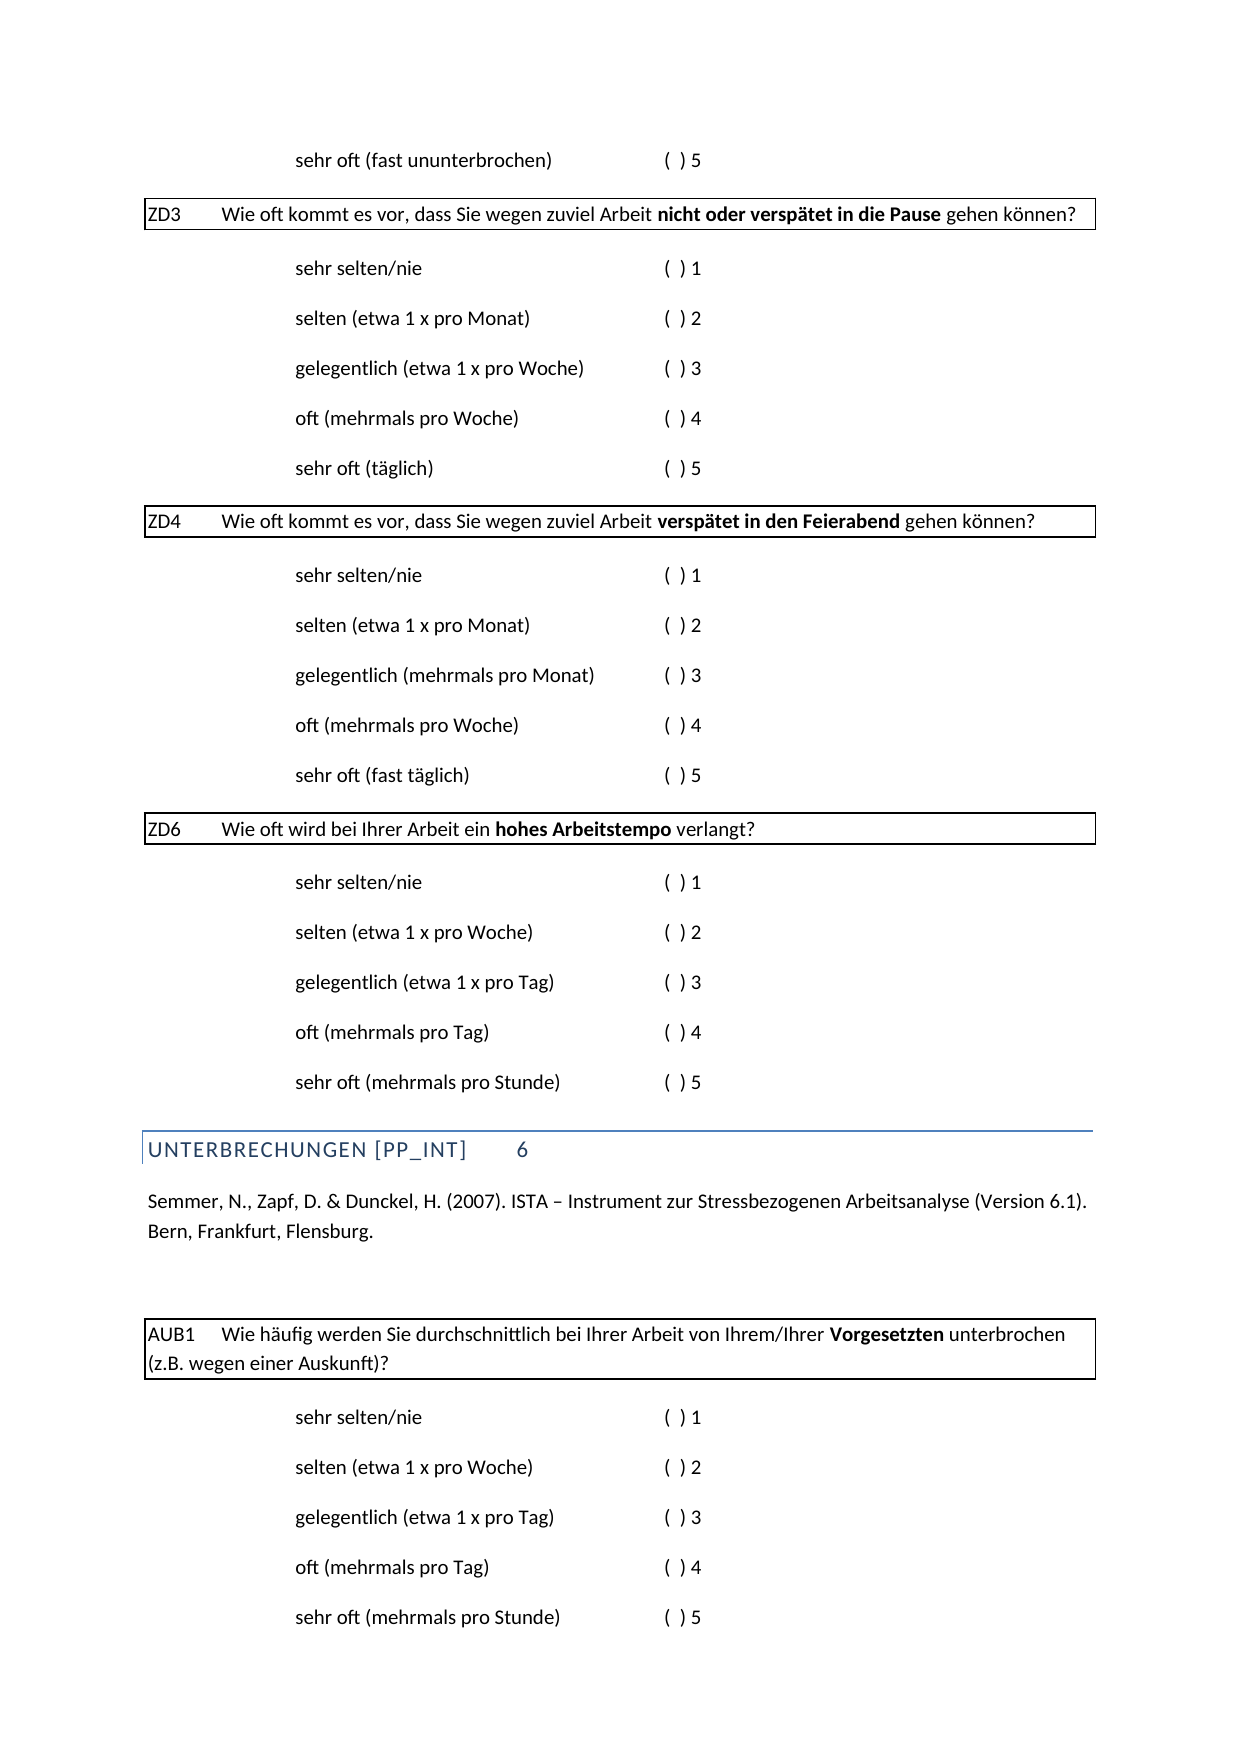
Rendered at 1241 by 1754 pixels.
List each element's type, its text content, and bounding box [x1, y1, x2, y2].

text ZD6 Wie oft wird bei Ihrer Arbeit ein hohes Arbeitstempo verlangt? [146, 814, 1095, 843]
text oft (mehrmals pro Tag) ( ) 4 [148, 1019, 1093, 1045]
text sehr oft (täglich) ( ) 5 [148, 455, 1093, 480]
text sehr selten/nie ( ) 1 [148, 562, 1093, 588]
text gelegentlich (etwa 1 x pro Tag) ( ) 3 [148, 1504, 1093, 1530]
text oft (mehrmals pro Woche) ( ) 4 [148, 712, 1093, 738]
text gelegentlich (mehrmals pro Monat) ( ) 3 [148, 662, 1093, 688]
text oft (mehrmals pro Tag) ( ) 4 [148, 1554, 1093, 1580]
text sehr oft (fast ununterbrochen) ( ) 5 [148, 148, 1093, 173]
text oft (mehrmals pro Woche) ( ) 4 [148, 405, 1093, 430]
text gelegentlich (etwa 1 x pro Woche) ( ) 3 [148, 355, 1093, 380]
text Semmer, N., Zapf, D. & Dunckel, H. (2007). ISTA – Instrument zur Stressbezogenen Arbeitsanalyse (Version 6.1). Bern, Frankfurt, Flensburg. [148, 1189, 1093, 1243]
text selten (etwa 1 x pro Woche) ( ) 2 [148, 919, 1093, 945]
subtitle Unterbrechungen [PP_int] 6 [143, 1132, 1093, 1164]
text selten (etwa 1 x pro Monat) ( ) 2 [148, 612, 1093, 638]
text sehr oft (mehrmals pro Stunde) ( ) 5 [148, 1069, 1093, 1095]
text sehr selten/nie ( ) 1 [148, 255, 1093, 280]
text sehr selten/nie ( ) 1 [148, 869, 1093, 895]
text ZD3 Wie oft kommt es vor, dass Sie wegen zuviel Arbeit nicht oder verspätet in die Pause gehen können? [146, 199, 1095, 229]
text sehr selten/nie ( ) 1 [148, 1404, 1093, 1430]
text sehr oft (fast täglich) ( ) 5 [148, 762, 1093, 788]
text selten (etwa 1 x pro Woche) ( ) 2 [148, 1454, 1093, 1480]
text ZD4 Wie oft kommt es vor, dass Sie wegen zuviel Arbeit verspätet in den Feierabend gehen können? [146, 507, 1095, 536]
text selten (etwa 1 x pro Monat) ( ) 2 [148, 305, 1093, 330]
text gelegentlich (etwa 1 x pro Tag) ( ) 3 [148, 969, 1093, 995]
text sehr oft (mehrmals pro Stunde) ( ) 5 [148, 1604, 1093, 1630]
text AUB1 Wie häufig werden Sie durchschnittlich bei Ihrer Arbeit von Ihrem/Ihrer Vorgesetzten unterbrochen (z.B. wegen einer Auskunft)? [146, 1320, 1095, 1378]
